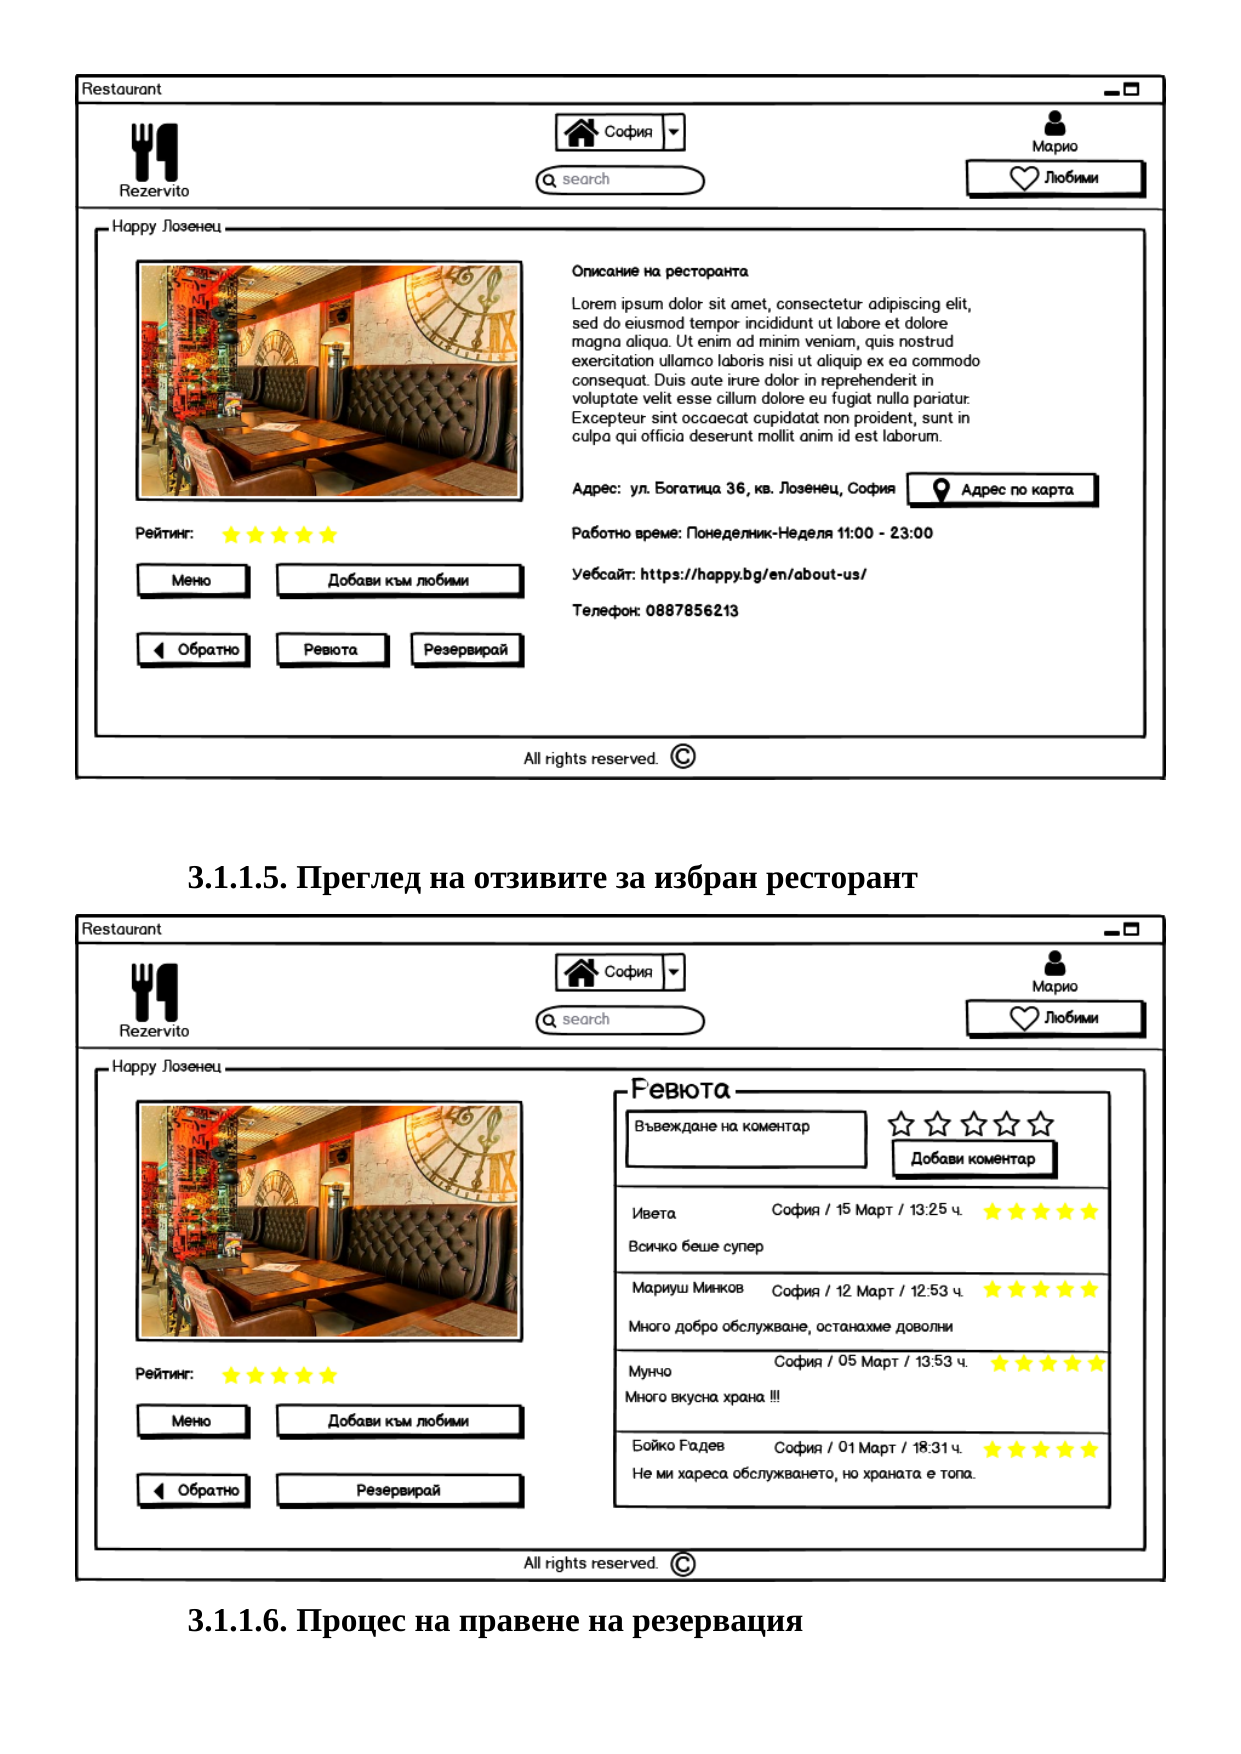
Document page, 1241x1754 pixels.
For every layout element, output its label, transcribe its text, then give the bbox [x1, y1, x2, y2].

picture [75, 74, 1166, 780]
picture [75, 914, 1166, 1582]
list Преглед на отзивите за избран ресторант [187, 857, 1165, 895]
list Процес на правене на резервация [187, 1600, 1165, 1638]
